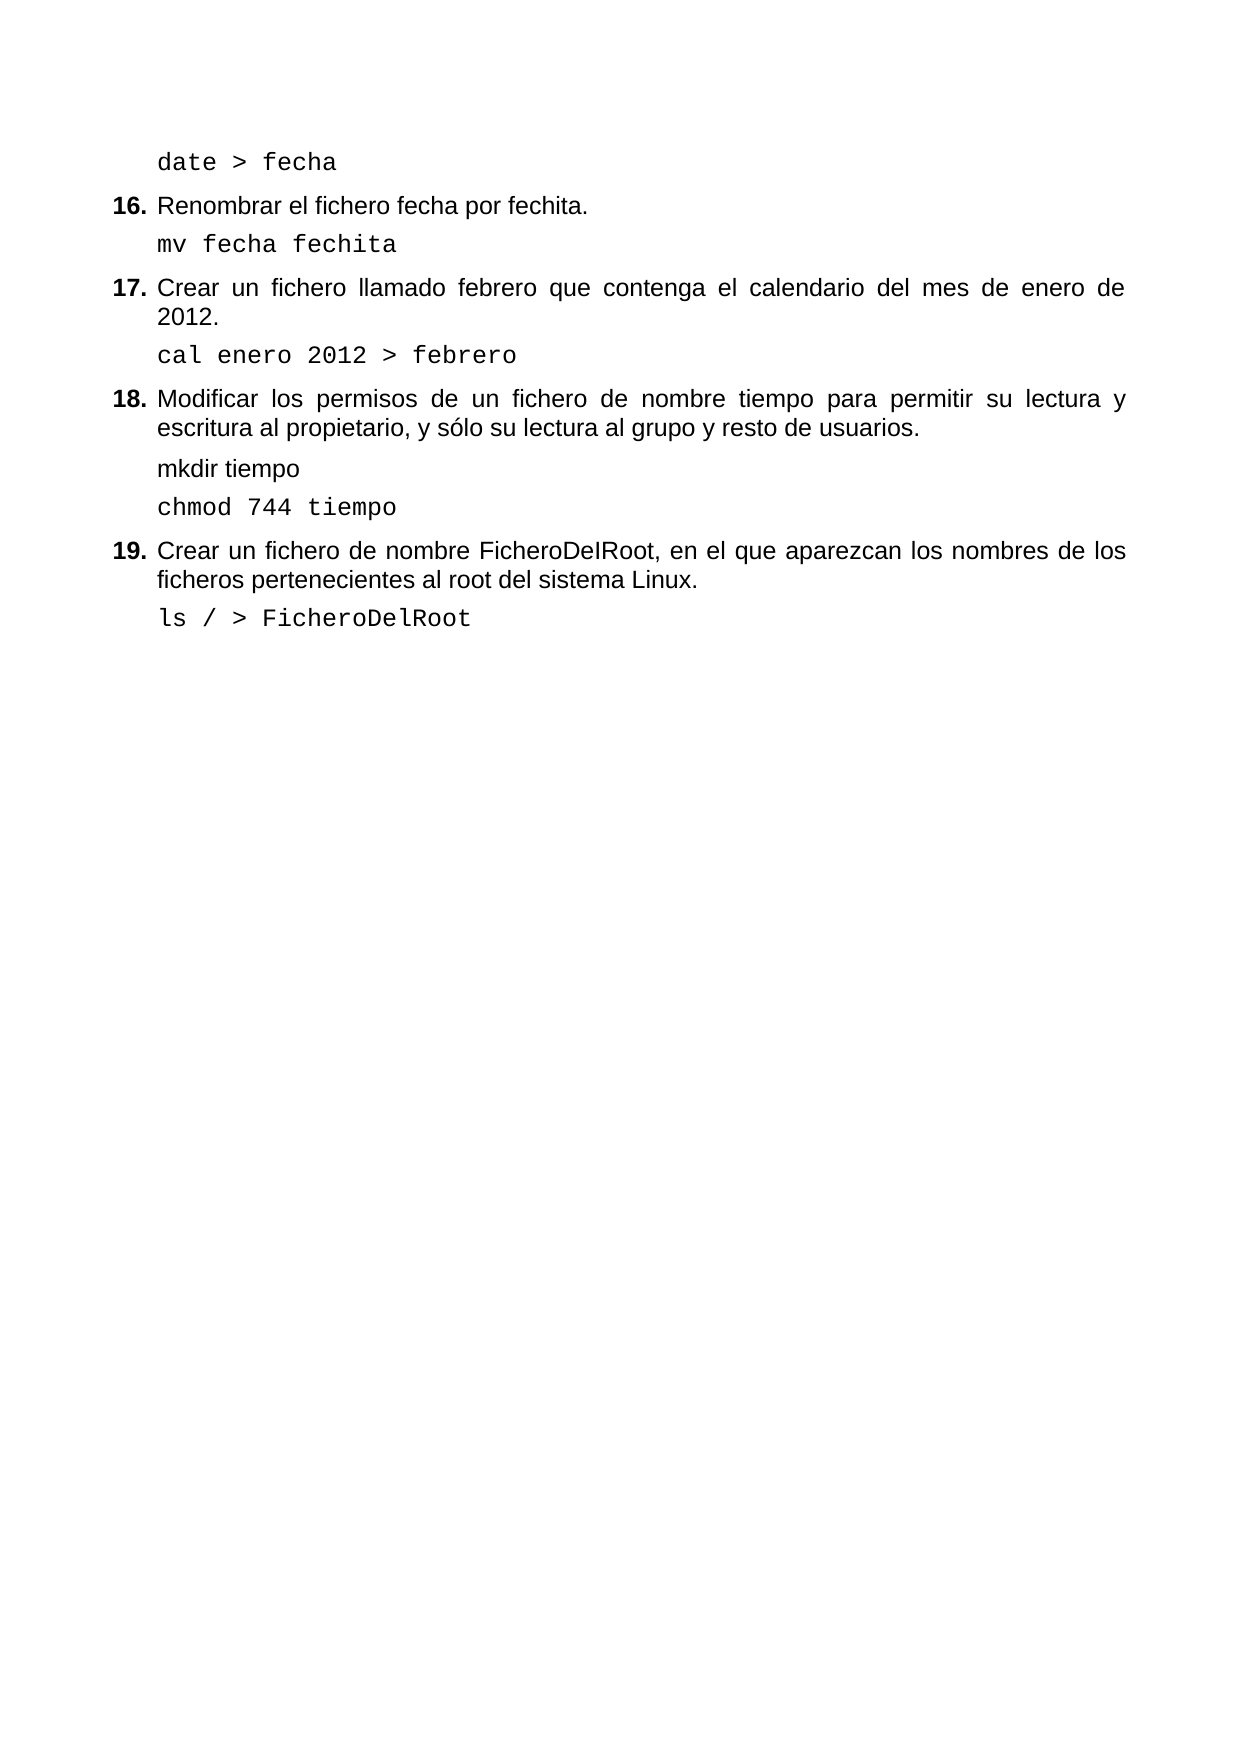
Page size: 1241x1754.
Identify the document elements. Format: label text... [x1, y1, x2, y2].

list chmod 744 tiempo [157, 495, 1128, 523]
list Crear un fichero de nombre FicheroDeIRoot, en el que aparezcan los nombres de los ficheros pertenecientes al root del sistema Linux. [112, 536, 1128, 593]
list date > fecha [157, 150, 1128, 178]
list ls / > FicheroDelRoot [157, 606, 1128, 634]
list Modificar los permisos de un fichero de nombre tiempo para permitir su lectura y escritura al propietario, y sólo su lectura al grupo y resto de usuarios. [112, 384, 1128, 441]
list Crear un fichero llamado febrero que contenga el calendario del mes de enero de 2012. [112, 273, 1128, 330]
list mkdir tiempo [157, 454, 1128, 482]
list Renombrar el fichero fecha por fechita. [112, 191, 1128, 219]
list mv fecha fechita [157, 232, 1128, 260]
list cal enero 2012 > febrero [157, 343, 1128, 371]
